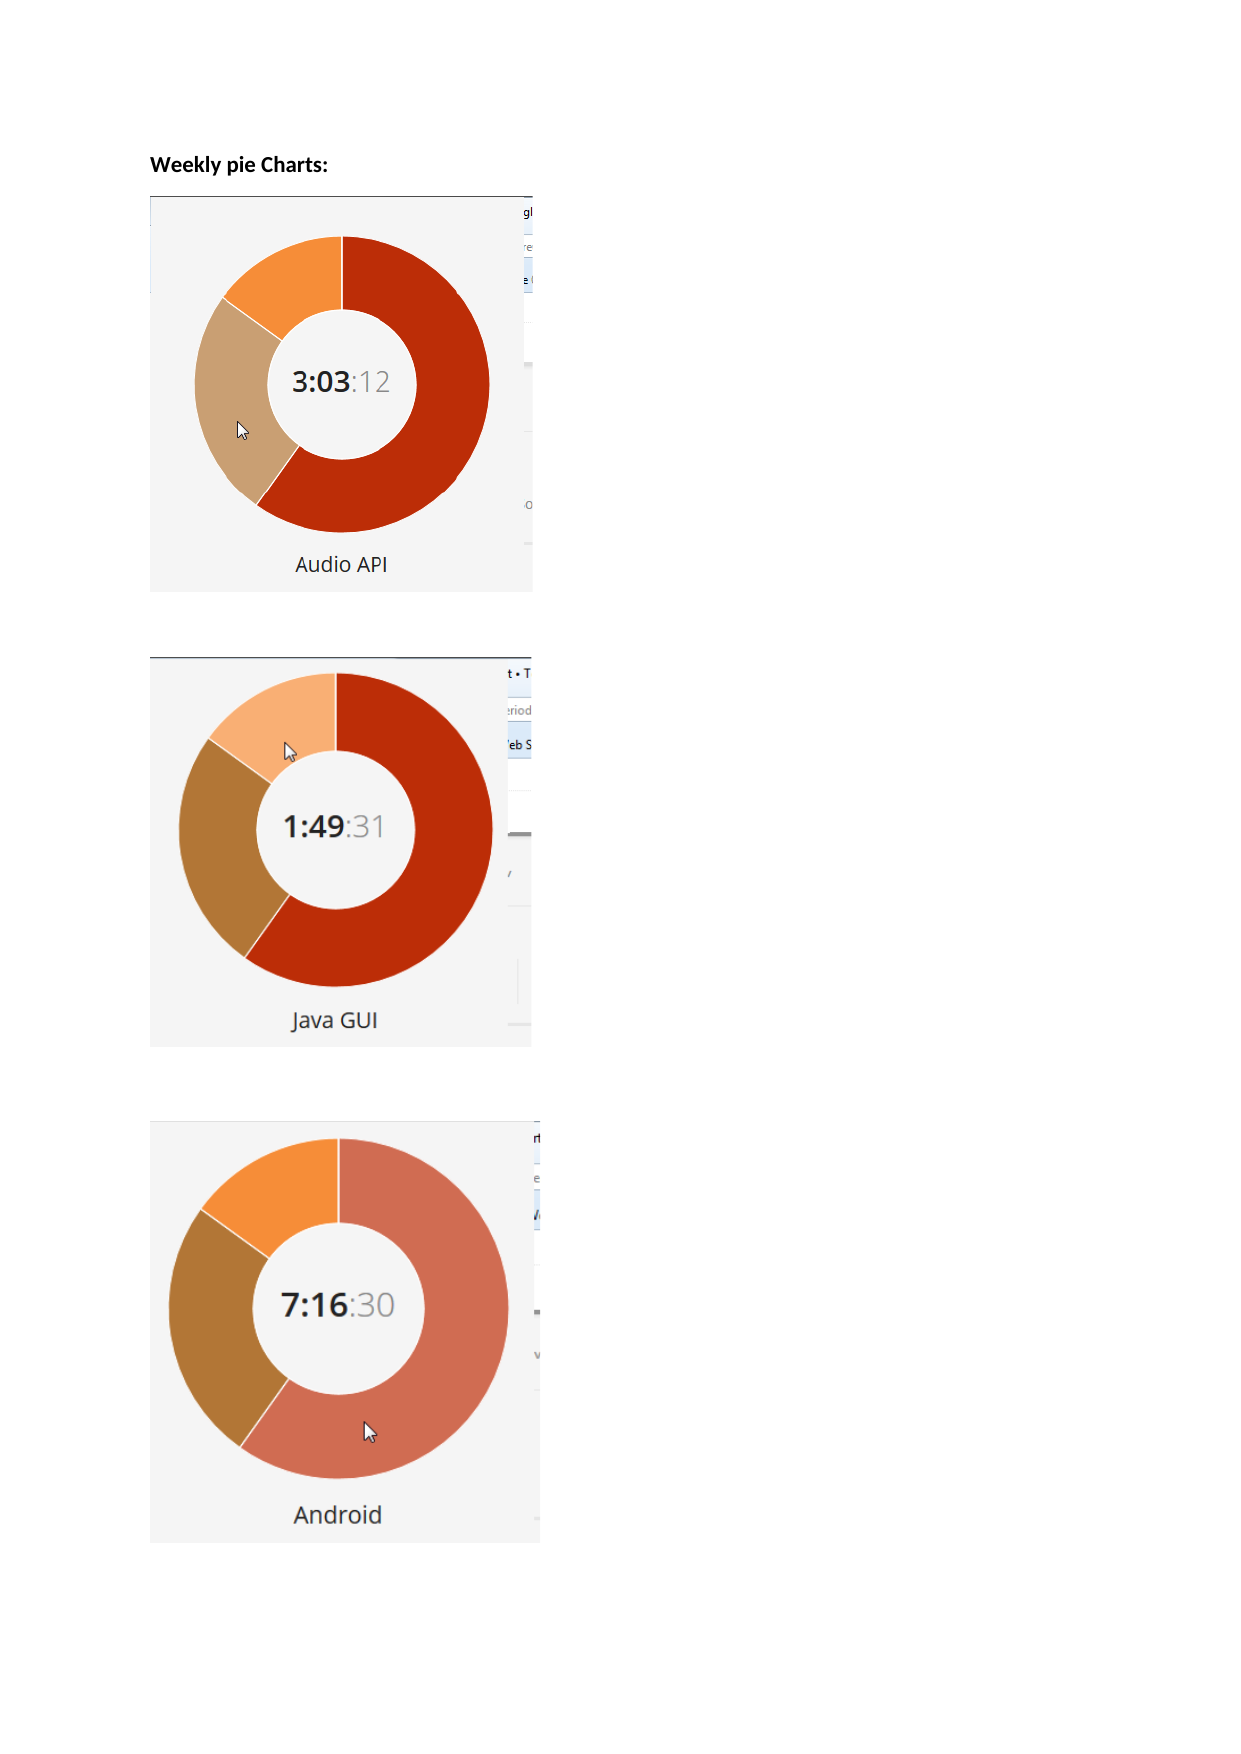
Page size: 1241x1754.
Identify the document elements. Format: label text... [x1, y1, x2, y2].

text Weekly pie Charts: [150, 150, 1090, 178]
picture [150, 196, 533, 592]
picture [150, 1121, 540, 1543]
picture [150, 657, 532, 1047]
